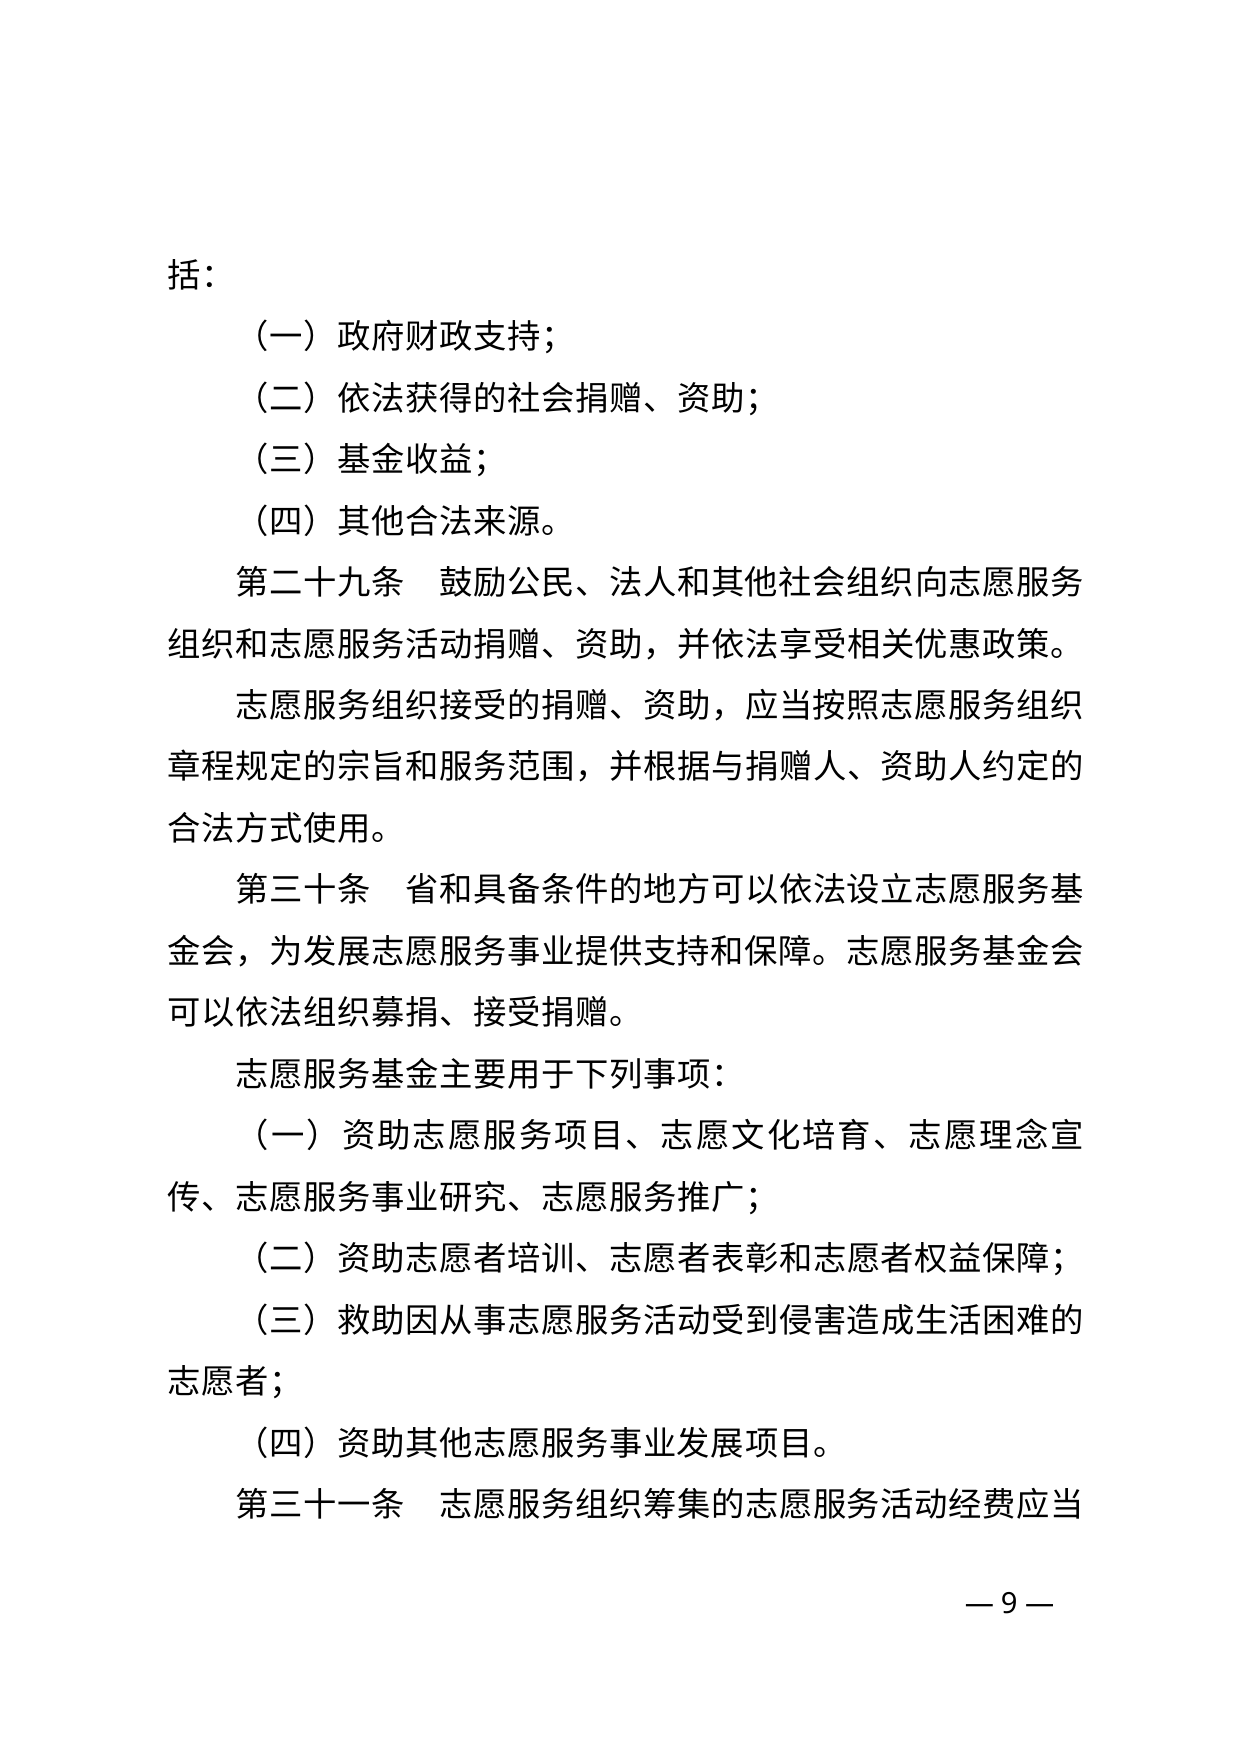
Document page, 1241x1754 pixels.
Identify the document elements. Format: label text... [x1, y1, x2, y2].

text 第三十条 省和具备条件的地方可以依法设立志愿服务基金会，为发展志愿服务事业提供支持和保障。志愿服务基金会可以依法组织募捐、接受捐赠。 [168, 857, 1084, 1041]
text （二）依法获得的社会捐赠、资助； [168, 365, 1084, 426]
text 志愿服务基金主要用于下列事项： [168, 1041, 1084, 1102]
text （三）基金收益； [168, 426, 1084, 488]
text （四）资助其他志愿服务事业发展项目。 [168, 1410, 1084, 1471]
text （一）政府财政支持； [168, 303, 1084, 365]
text （三）救助因从事志愿服务活动受到侵害造成生活困难的志愿者； [168, 1287, 1084, 1410]
text （一）资助志愿服务项目、志愿文化培育、志愿理念宣传、志愿服务事业研究、志愿服务推广； [168, 1102, 1084, 1225]
text （四）其他合法来源。 [168, 488, 1084, 549]
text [168, 1471, 1084, 1533]
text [168, 242, 1084, 303]
text 志愿服务组织接受的捐赠、资助，应当按照志愿服务组织章程规定的宗旨和服务范围，并根据与捐赠人、资助人约定的合法方式使用。 [168, 672, 1084, 857]
text （二）资助志愿者培训、志愿者表彰和志愿者权益保障； [168, 1225, 1084, 1287]
text 第二十九条 鼓励公民、法人和其他社会组织向志愿服务组织和志愿服务活动捐赠、资助，并依法享受相关优惠政策。 [168, 549, 1084, 672]
